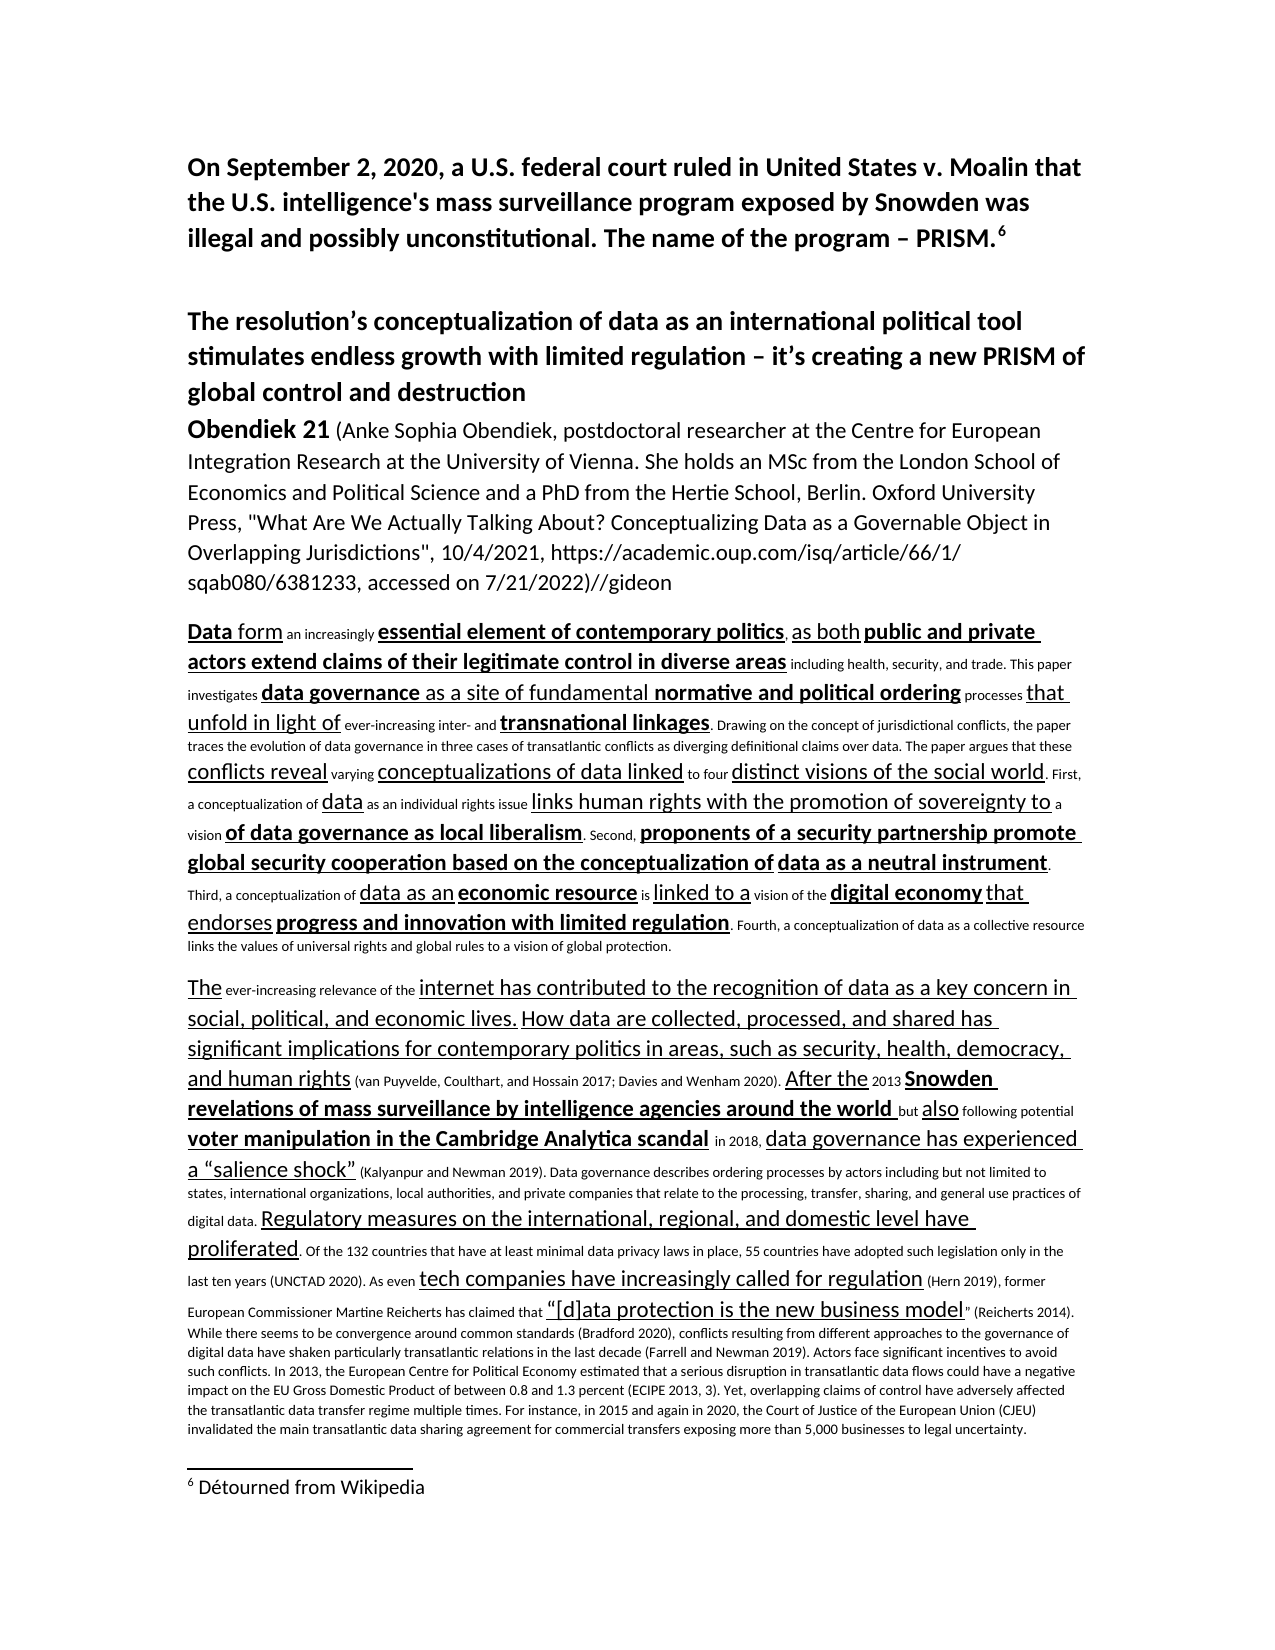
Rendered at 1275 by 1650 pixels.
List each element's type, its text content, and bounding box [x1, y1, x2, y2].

subtitle The resolution’s conceptualization of data as an international political tool stimulates endless growth with limited regulation – it’s creating a new PRISM of global control and destruction [187, 304, 1087, 408]
subtitle On September 2, 2020, a U.S. federal court ruled in United States v. Moalin that the U.S. intelligence's mass surveillance program exposed by Snowden was illegal and possibly unconstitutional. The name of the program – PRISM. [187, 150, 1087, 254]
text Obendiek 21 (Anke Sophia Obendiek, postdoctoral researcher at the Centre for European Integration Research at the University of Vienna. She holds an MSc from the London School of Economics and Political Science and a PhD from the Hertie School, Berlin. Oxford University Press, "What Are We Actually Talking About? Conceptualizing Data as a Governable Object in Overlapping Jurisdictions", 10/4/2021, https://academic.oup.com/isq/article/66/1/sqab080/6381233, accessed on 7/21/2022)//gideon [187, 412, 1087, 596]
text The ever-increasing relevance of the internet has contributed to the recognition of data as a key concern in social, political, and economic lives. How data are collected, processed, and shared has significant implications for contemporary politics in areas, such as security, health, democracy, and human rights (van Puyvelde, Coulthart, and Hossain 2017; Davies and Wenham 2020). After the 2013 Snowden revelations of mass surveillance by intelligence agencies around the world but also following potential voter manipulation in the Cambridge Analytica scandal in 2018, data governance has experienced a “salience shock” (Kalyanpur and Newman 2019). Data governance describes ordering processes by actors including but not limited to states, international organizations, local authorities, and private companies that relate to the processing, transfer, sharing, and general use practices of digital data. Regulatory measures on the international, regional, and domestic level have proliferated. Of the 132 countries that have at least minimal data privacy laws in place, 55 countries have adopted such legislation only in the last ten years (UNCTAD 2020). As even tech companies have increasingly called for regulation (Hern 2019), former European Commissioner Martine Reicherts has claimed that “[d]ata protection is the new business model” (Reicherts 2014). While there seems to be convergence around common standards (Bradford 2020), conflicts resulting from different approaches to the governance of digital data have shaken particularly transatlantic relations in the last decade (Farrell and Newman 2019). Actors face significant incentives to avoid such conflicts. In 2013, the European Centre for Political Economy estimated that a serious disruption in transatlantic data flows could have a negative impact on the EU Gross Domestic Product of between 0.8 and 1.3 percent (ECIPE 2013, 3). Yet, overlapping claims of control have adversely affected the transatlantic data transfer regime multiple times. For instance, in 2015 and again in 2020, the Court of Justice of the European Union (CJEU) invalidated the main transatlantic data sharing agreement for commercial transfers exposing more than 5,000 businesses to legal uncertainty. [187, 973, 1087, 1438]
text Data form an increasingly essential element of contemporary politics, as both public and private actors extend claims of their legitimate control in diverse areas including health, security, and trade. This paper investigates data governance as a site of fundamental normative and political ordering processes that unfold in light of ever-increasing inter- and transnational linkages. Drawing on the concept of jurisdictional conflicts, the paper traces the evolution of data governance in three cases of transatlantic conflicts as diverging definitional claims over data. The paper argues that these conflicts reveal varying conceptualizations of data linked to four distinct visions of the social world. First, a conceptualization of data as an individual rights issue links human rights with the promotion of sovereignty to a vision of data governance as local liberalism. Second, proponents of a security partnership promote global security cooperation based on the conceptualization of data as a neutral instrument. Third, a conceptualization of data as an economic resource is linked to a vision of the digital economy that endorses progress and innovation with limited regulation. Fourth, a conceptualization of data as a collective resource links the values of universal rights and global rules to a vision of global protection. [187, 617, 1087, 955]
